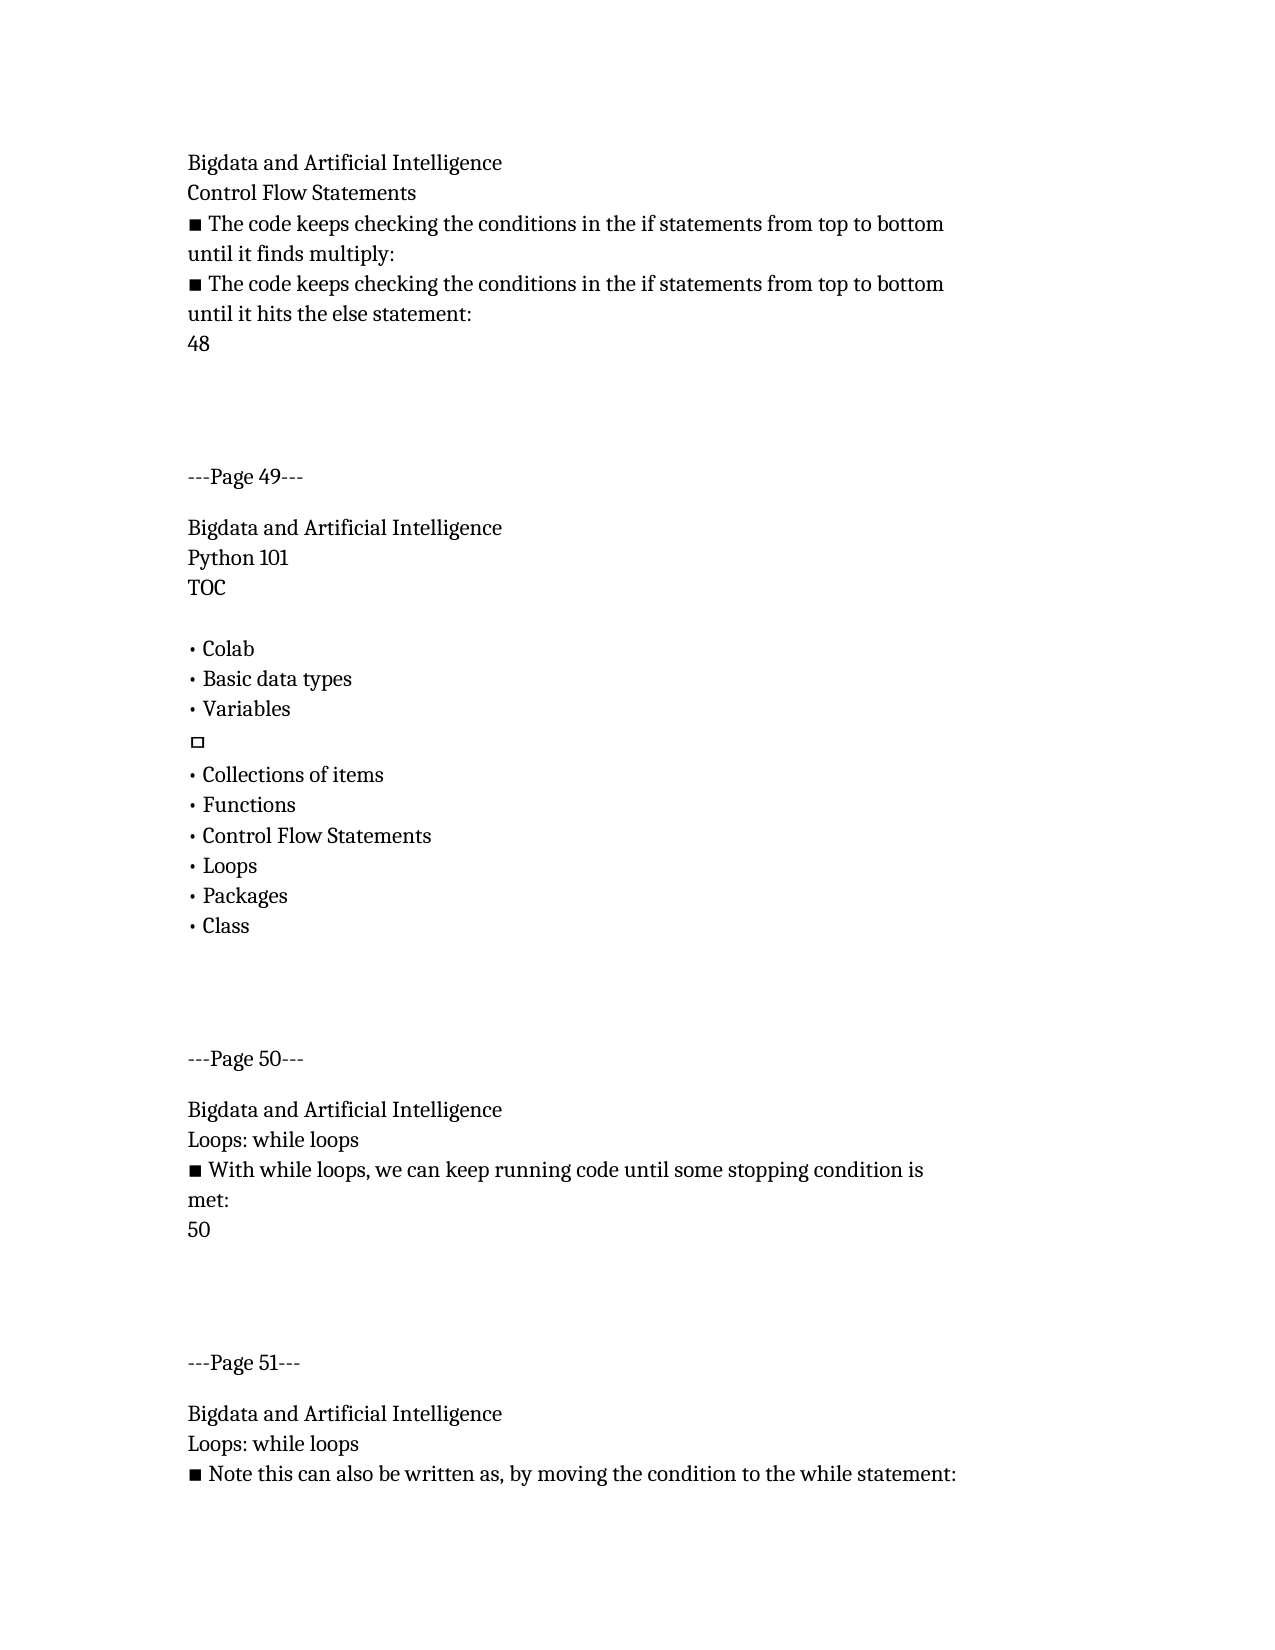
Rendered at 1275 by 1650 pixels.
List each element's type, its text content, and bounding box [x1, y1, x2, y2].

text Bigdata and Artificial Intelligence Loops: while loops ▪ With while loops, we can keep running code until some stopping condition is met: 50 [187, 1096, 1087, 1243]
text Bigdata and Artificial Intelligence Control Flow Statements ▪ The code keeps checking the conditions in the if statements from top to bottom until it finds multiply: ▪ The code keeps checking the conditions in the if statements from top to bottom until it hits the else statement: 48 [187, 150, 1087, 358]
text Bigdata and Artificial Intelligence Python 101 TOC • Colab • Basic data types • Variables ㅁ • Collections of items • Functions • Control Flow Statements • Loops • Packages • Class [187, 514, 1087, 939]
text ---Page 49--- [187, 463, 1087, 490]
text ---Page 51--- [187, 1349, 1087, 1376]
text ---Page 50--- [187, 1045, 1087, 1072]
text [187, 1401, 1087, 1487]
